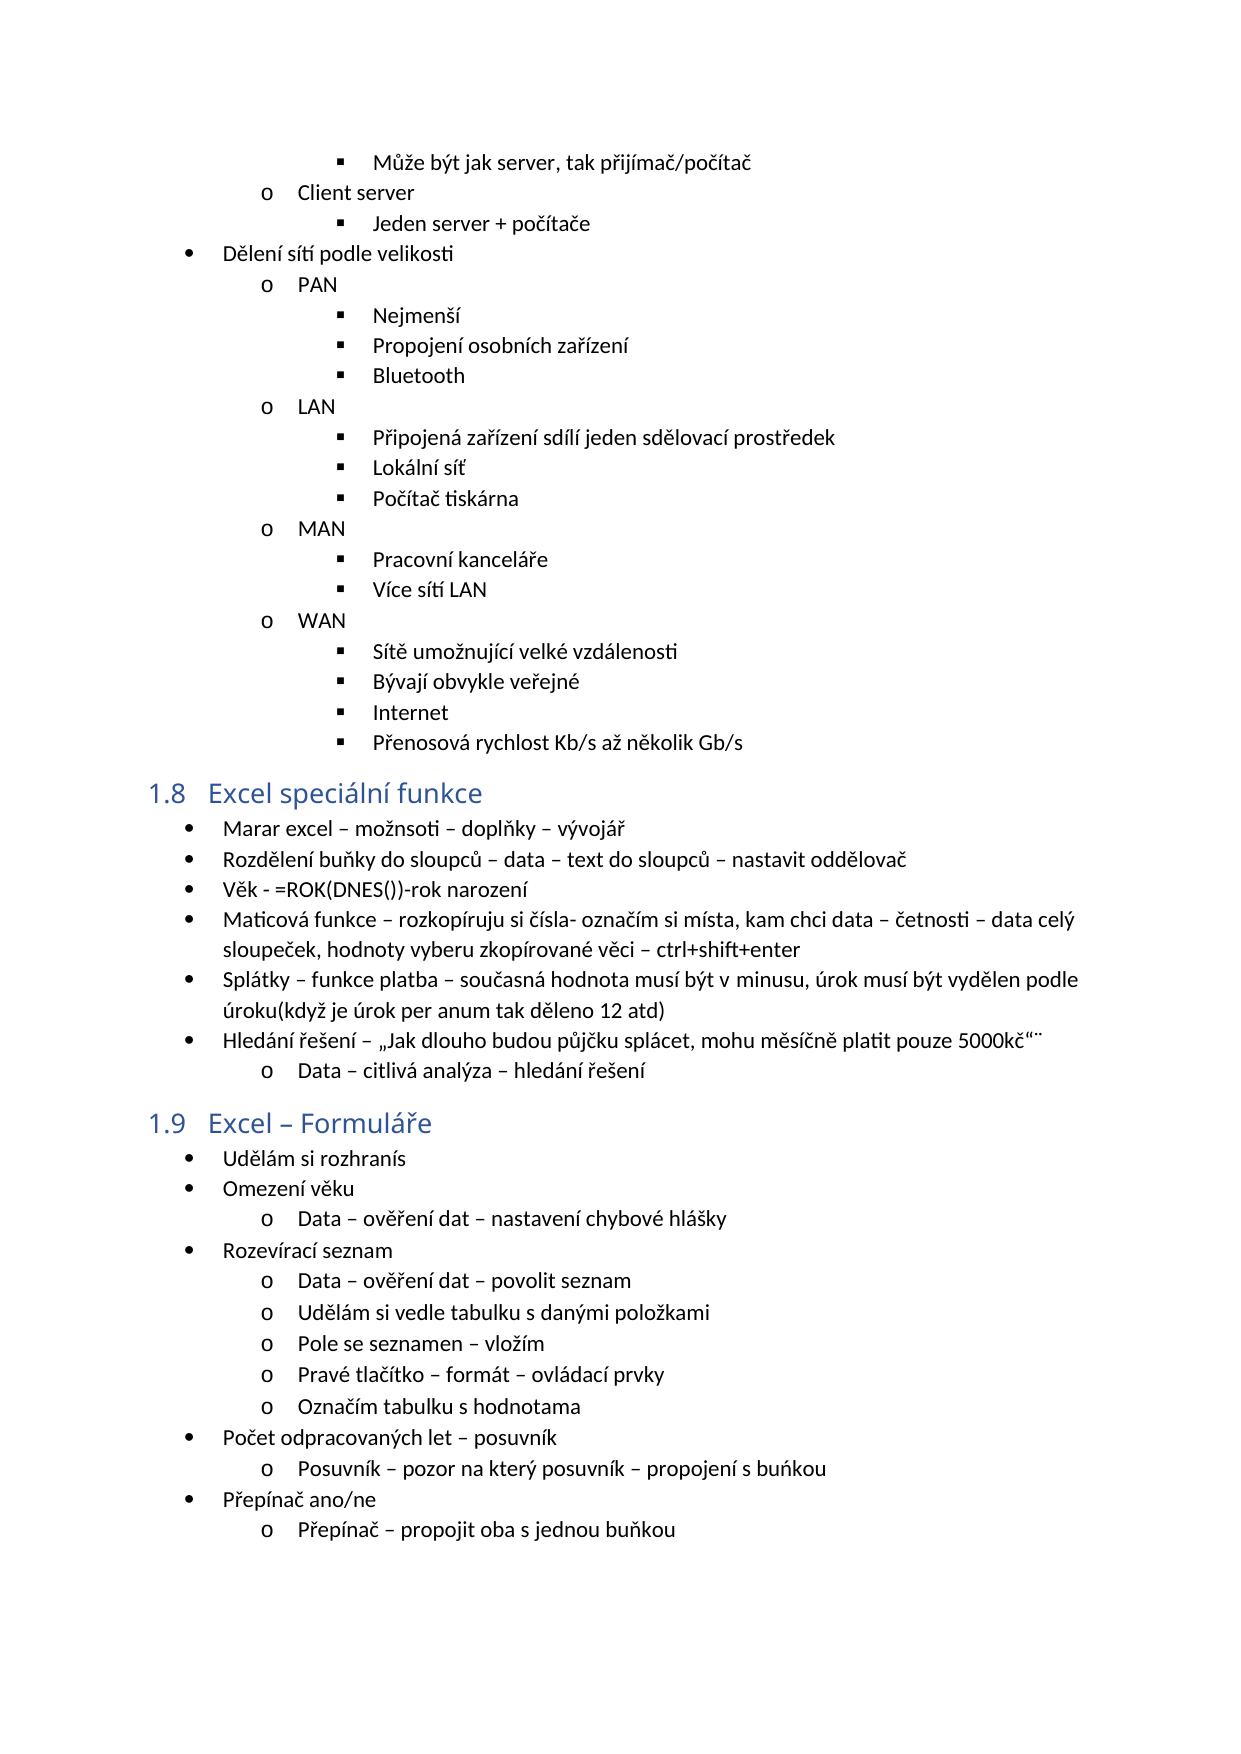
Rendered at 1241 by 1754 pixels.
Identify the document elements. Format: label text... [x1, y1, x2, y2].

list Pole se seznamen – vložím [260, 1329, 1093, 1358]
list Lokální síť [335, 453, 1093, 481]
list LAN [260, 392, 1093, 421]
subtitle Excel speciální funkce [148, 775, 1093, 812]
list Propojení osobních zařízení [335, 331, 1093, 359]
list PAN [260, 270, 1093, 299]
list Přenosová rychlost Kb/s až několik Gb/s [335, 728, 1093, 756]
list Posuvník – pozor na který posuvník – propojení s buńkou [260, 1454, 1093, 1483]
list Splátky – funkce platba – současná hodnota musí být v minusu, úrok musí být vydělen podle úroku(když je úrok per anum tak děleno 12 atd) [185, 966, 1093, 1024]
list Rozevírací seznam [185, 1236, 1093, 1264]
list Udělám si rozhranís [185, 1144, 1093, 1172]
list Nejmenší [335, 301, 1093, 329]
list Jeden server + počítače [335, 209, 1093, 237]
list Přepínač – propojit oba s jednou buňkou [260, 1515, 1093, 1544]
list Client server [260, 178, 1093, 207]
list Může být jak server, tak přijímač/počítač [335, 148, 1093, 176]
list Data – ověření dat – povolit seznam [260, 1266, 1093, 1295]
list Hledání řešení – „Jak dlouho budou půjčku splácet, mohu měsíčně platit pouze 5000kč“¨ [185, 1026, 1093, 1054]
list Udělám si vedle tabulku s danými položkami [260, 1298, 1093, 1327]
list Maticová funkce – rozkopíruju si čísla- označím si místa, kam chci data – četnosti – data celý sloupeček, hodnoty vyberu zkopírované věci – ctrl+shift+enter [185, 905, 1093, 963]
list Počet odpracovaných let – posuvník [185, 1423, 1093, 1451]
list Počítač tiskárna [335, 484, 1093, 512]
list Rozdělení buňky do sloupců – data – text do sloupců – nastavit oddělovač [185, 845, 1093, 873]
list Internet [335, 698, 1093, 726]
list Více sítí LAN [335, 576, 1093, 603]
list Marar excel – možnsoti – doplňky – vývojář [185, 814, 1093, 842]
list Bývají obvykle veřejné [335, 667, 1093, 695]
subtitle Excel – Formuláře [148, 1104, 1093, 1141]
list Připojená zařízení sdílí jeden sdělovací prostředek [335, 423, 1093, 451]
list Data – ověření dat – nastavení chybové hlášky [260, 1204, 1093, 1234]
list MAN [260, 514, 1093, 543]
list Pravé tlačítko – formát – ovládací prvky [260, 1361, 1093, 1390]
list Data – citlivá analýza – hledání řešení [260, 1056, 1093, 1085]
list Přepínač ano/ne [185, 1485, 1093, 1513]
list Dělení sítí podle velikosti [185, 239, 1093, 267]
list Sítě umožnující velké vzdálenosti [335, 637, 1093, 665]
list WAN [260, 606, 1093, 635]
list Věk - =ROK(DNES())-rok narození [185, 875, 1093, 903]
list Pracovní kanceláře [335, 545, 1093, 573]
list Omezení věku [185, 1174, 1093, 1202]
list Bluetooth [335, 362, 1093, 389]
list Označím tabulku s hodnotama [260, 1392, 1093, 1421]
